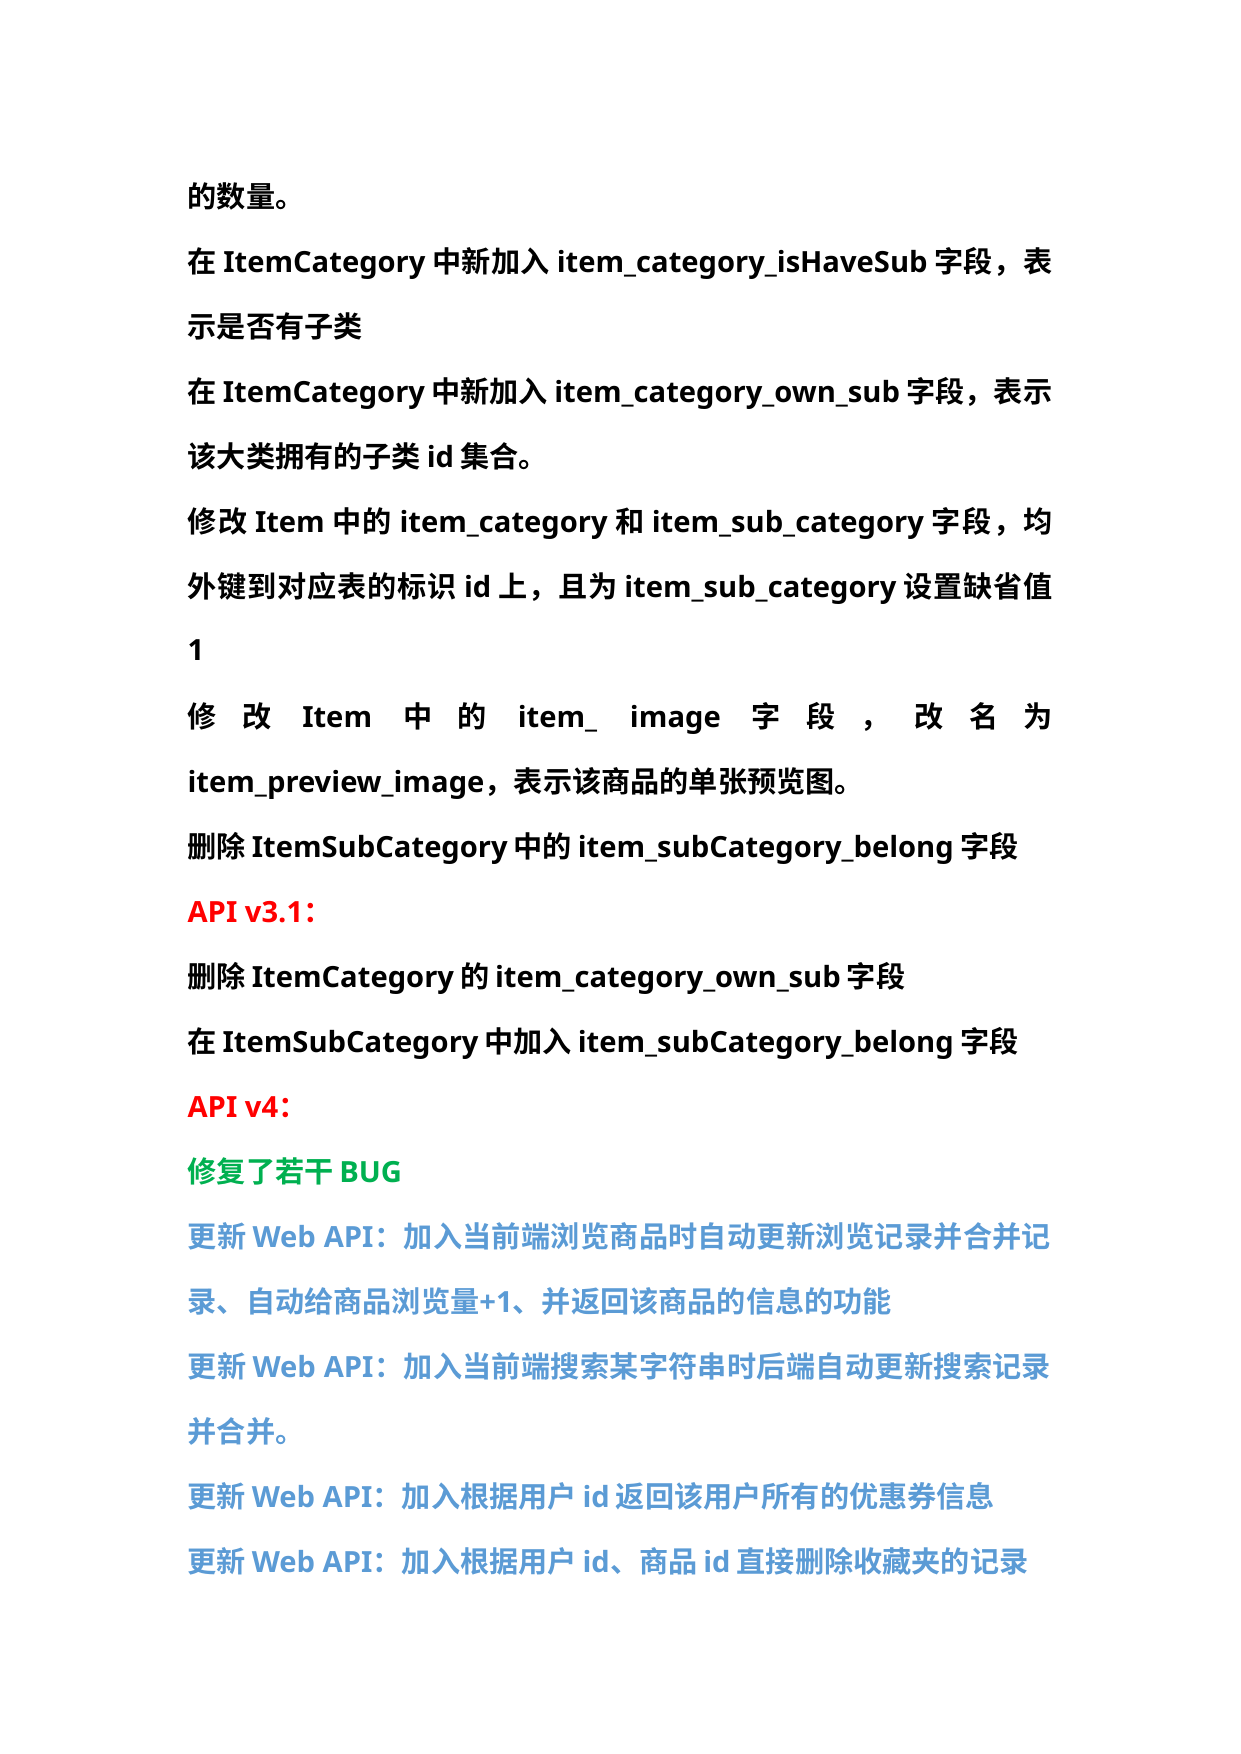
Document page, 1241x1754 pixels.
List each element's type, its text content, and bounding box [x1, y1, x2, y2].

text 修复了若干BUG [187, 1137, 1053, 1202]
text 在ItemCategory中新加入item_category_own_sub字段，表示该大类拥有的子类id集合。 [187, 357, 1053, 487]
text 更新Web API：加入根据用户id、商品id直接删除收藏夹的记录 [187, 1527, 1053, 1592]
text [187, 162, 1053, 227]
text 在ItemCategory中新加入item_category_isHaveSub字段，表示是否有子类 [187, 227, 1053, 357]
text 更新Web API：加入当前端搜索某字符串时后端自动更新搜索记录并合并。 [187, 1332, 1053, 1462]
text API v3.1： [187, 877, 1053, 942]
text 删除ItemSubCategory中的item_subCategory_belong字段 [187, 812, 1053, 877]
text 更新Web API：加入根据用户id返回该用户所有的优惠券信息 [187, 1462, 1053, 1527]
text API v4： [187, 1072, 1053, 1137]
text 修改Item中的item_category和item_sub_category字段，均外键到对应表的标识id上，且为item_sub_category设置缺省值1 [187, 487, 1053, 682]
text 更新Web API：加入当前端浏览商品时自动更新浏览记录并合并记录、自动给商品浏览量+1、并返回该商品的信息的功能 [187, 1202, 1053, 1332]
text 在ItemSubCategory中加入item_subCategory_belong字段 [187, 1007, 1053, 1072]
text 删除ItemCategory的item_category_own_sub字段 [187, 942, 1053, 1007]
text 修改Item中的item_ image字段，改名为item_preview_image，表示该商品的单张预览图。 [187, 682, 1053, 812]
